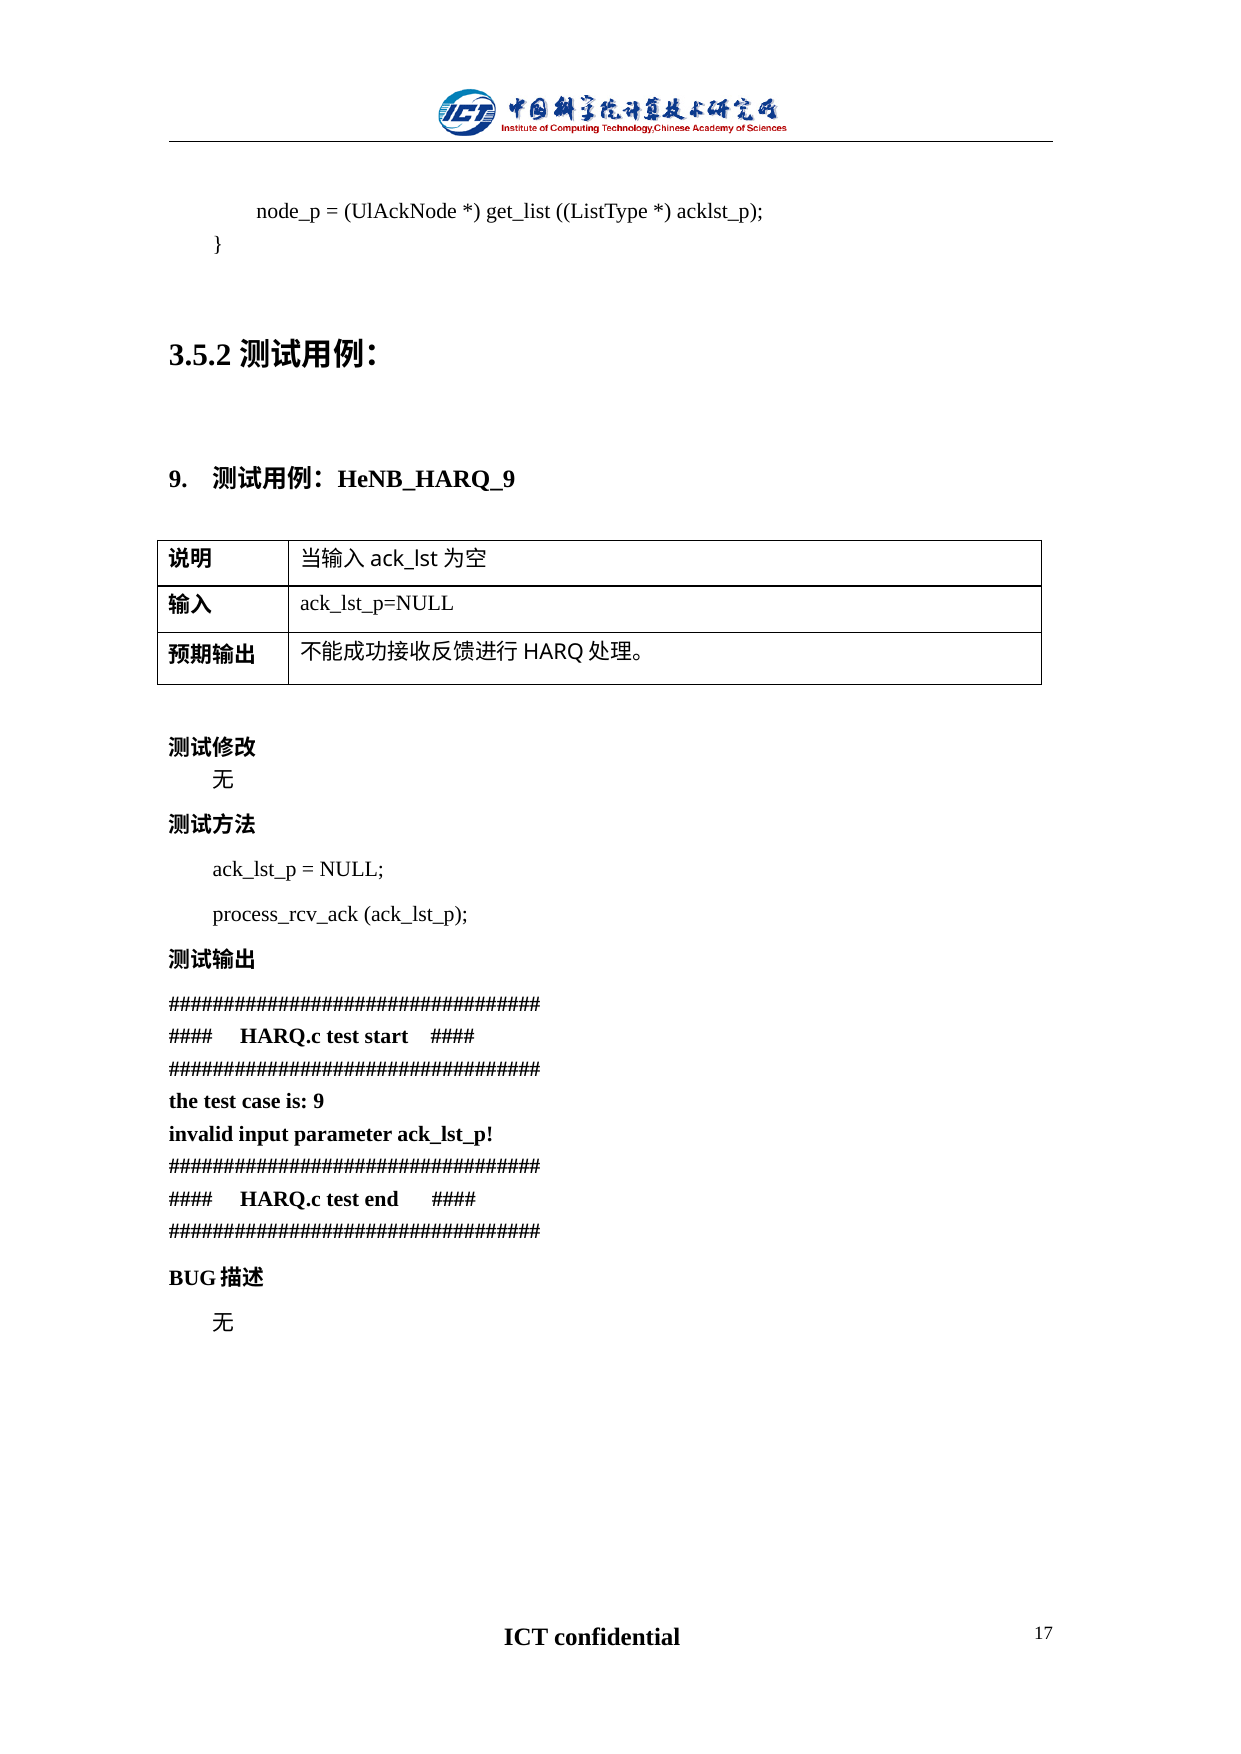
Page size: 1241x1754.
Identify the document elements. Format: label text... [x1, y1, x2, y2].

table_cell 不能成功接收反馈进行HARQ处理。 [289, 633, 1041, 684]
text 无 [169, 762, 1053, 794]
text BUG描述 [169, 1259, 1053, 1292]
subtitle 测试用例：HeNB_HARQ_9 [169, 444, 1053, 509]
text } [169, 227, 1053, 259]
text process_rcv_ack (ack_lst_p); [169, 897, 1053, 929]
text 无 [169, 1304, 1053, 1337]
table_header 说明 [158, 541, 288, 585]
picture [434, 88, 788, 139]
table_cell 预期输出 [158, 633, 288, 684]
text 测试方法 [169, 807, 1053, 839]
text 测试修改 [169, 729, 1053, 762]
text 测试输出 [169, 942, 1053, 974]
text ack_lst_p = NULL; [169, 852, 1053, 884]
subtitle 3.5.2 测试用例： [169, 319, 1053, 384]
table_cell 输入 [158, 587, 288, 632]
text ################################## #### HARQ.c test start #### ################################## the test case is: 9 invalid input parameter ack_lst_p! ################################## #### HARQ.c test end #### ################################## [169, 987, 1053, 1247]
text node_p = (UlAckNode *) get_list ((ListType *) acklst_p); [212, 194, 1053, 227]
table_cell ack_lst_p=NULL [289, 587, 1041, 632]
table_header 当输入ack_lst 为空 [289, 541, 1041, 585]
